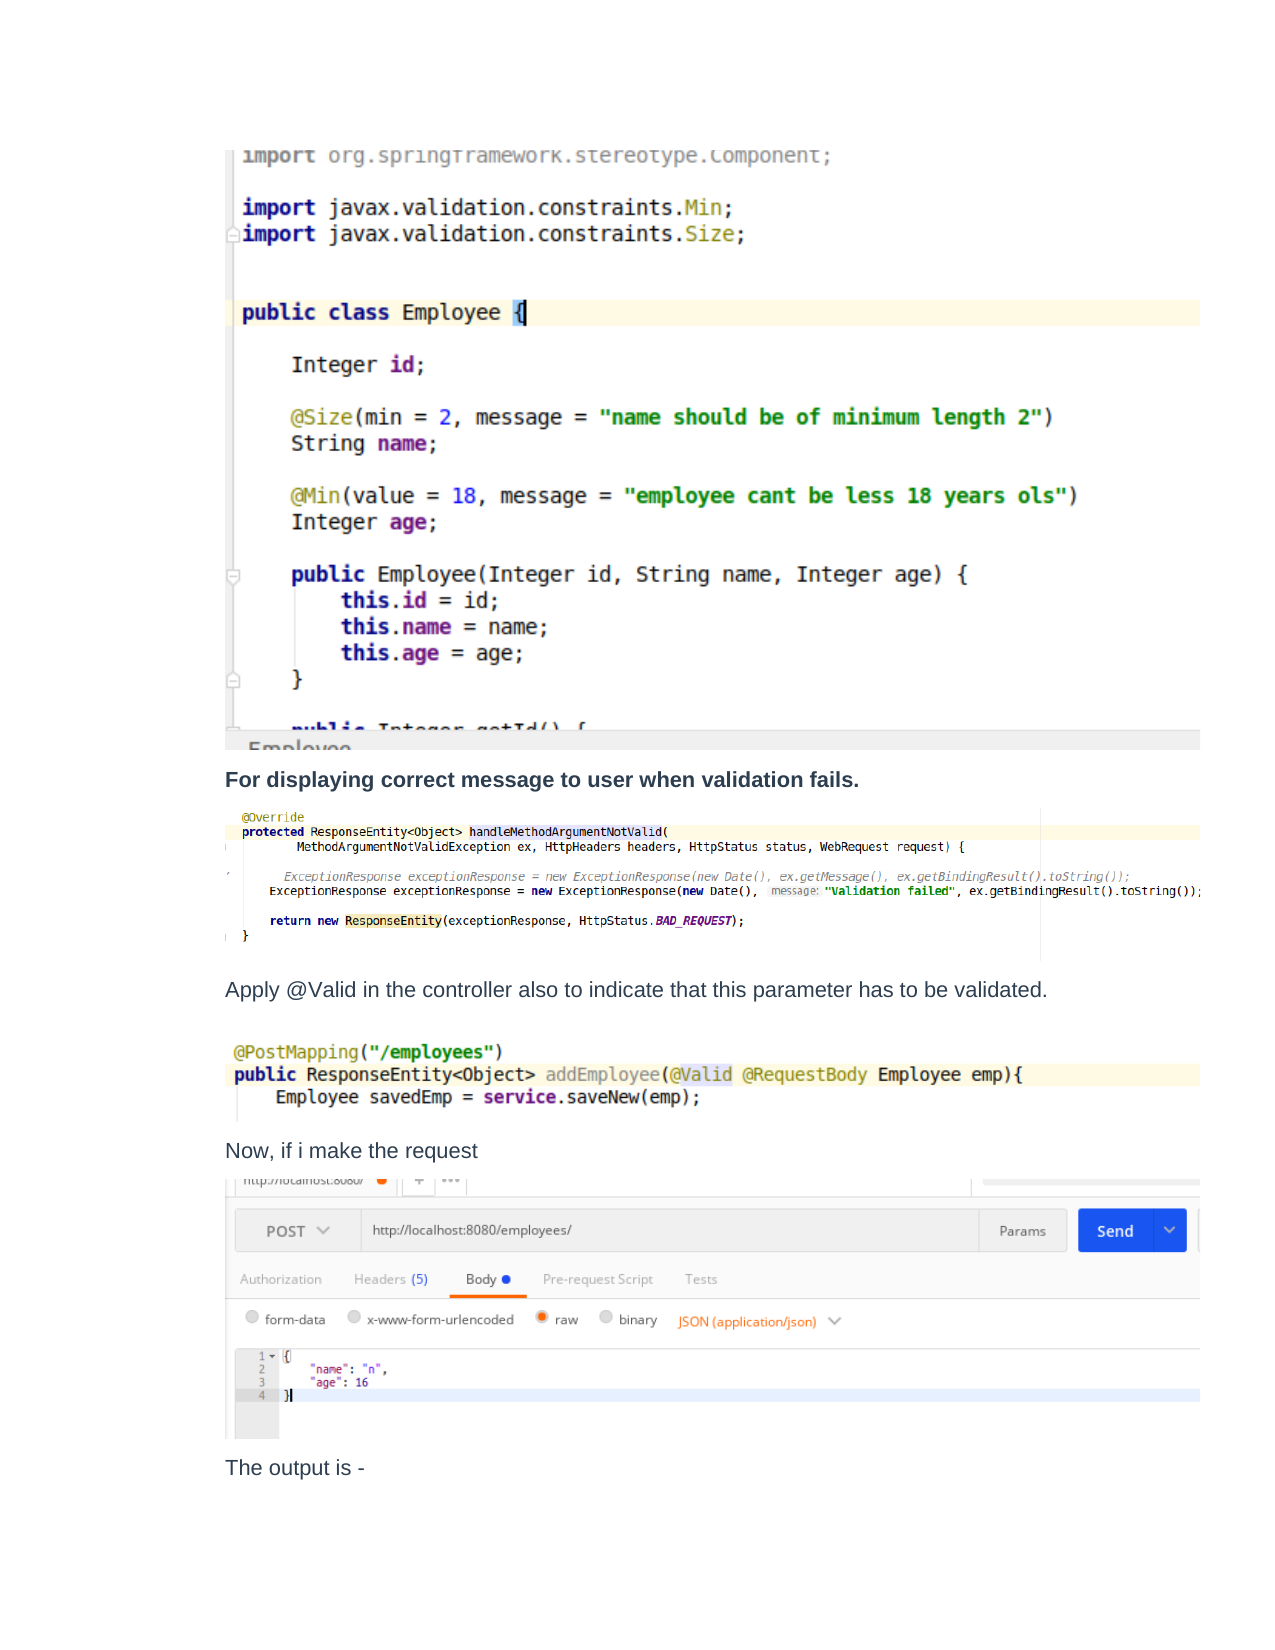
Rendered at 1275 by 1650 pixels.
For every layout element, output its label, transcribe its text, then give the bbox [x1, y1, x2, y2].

picture [225, 808, 1200, 961]
picture [225, 1019, 1200, 1122]
text Now, if i make the request [225, 1138, 1125, 1163]
text For displaying correct message to user when validation fails. [225, 767, 1125, 792]
text Apply @Valid in the controller also to indicate that this parameter has to be validated. [225, 977, 1125, 1002]
text The output is - [225, 1455, 1125, 1480]
picture [225, 150, 1200, 750]
picture [225, 1179, 1200, 1439]
